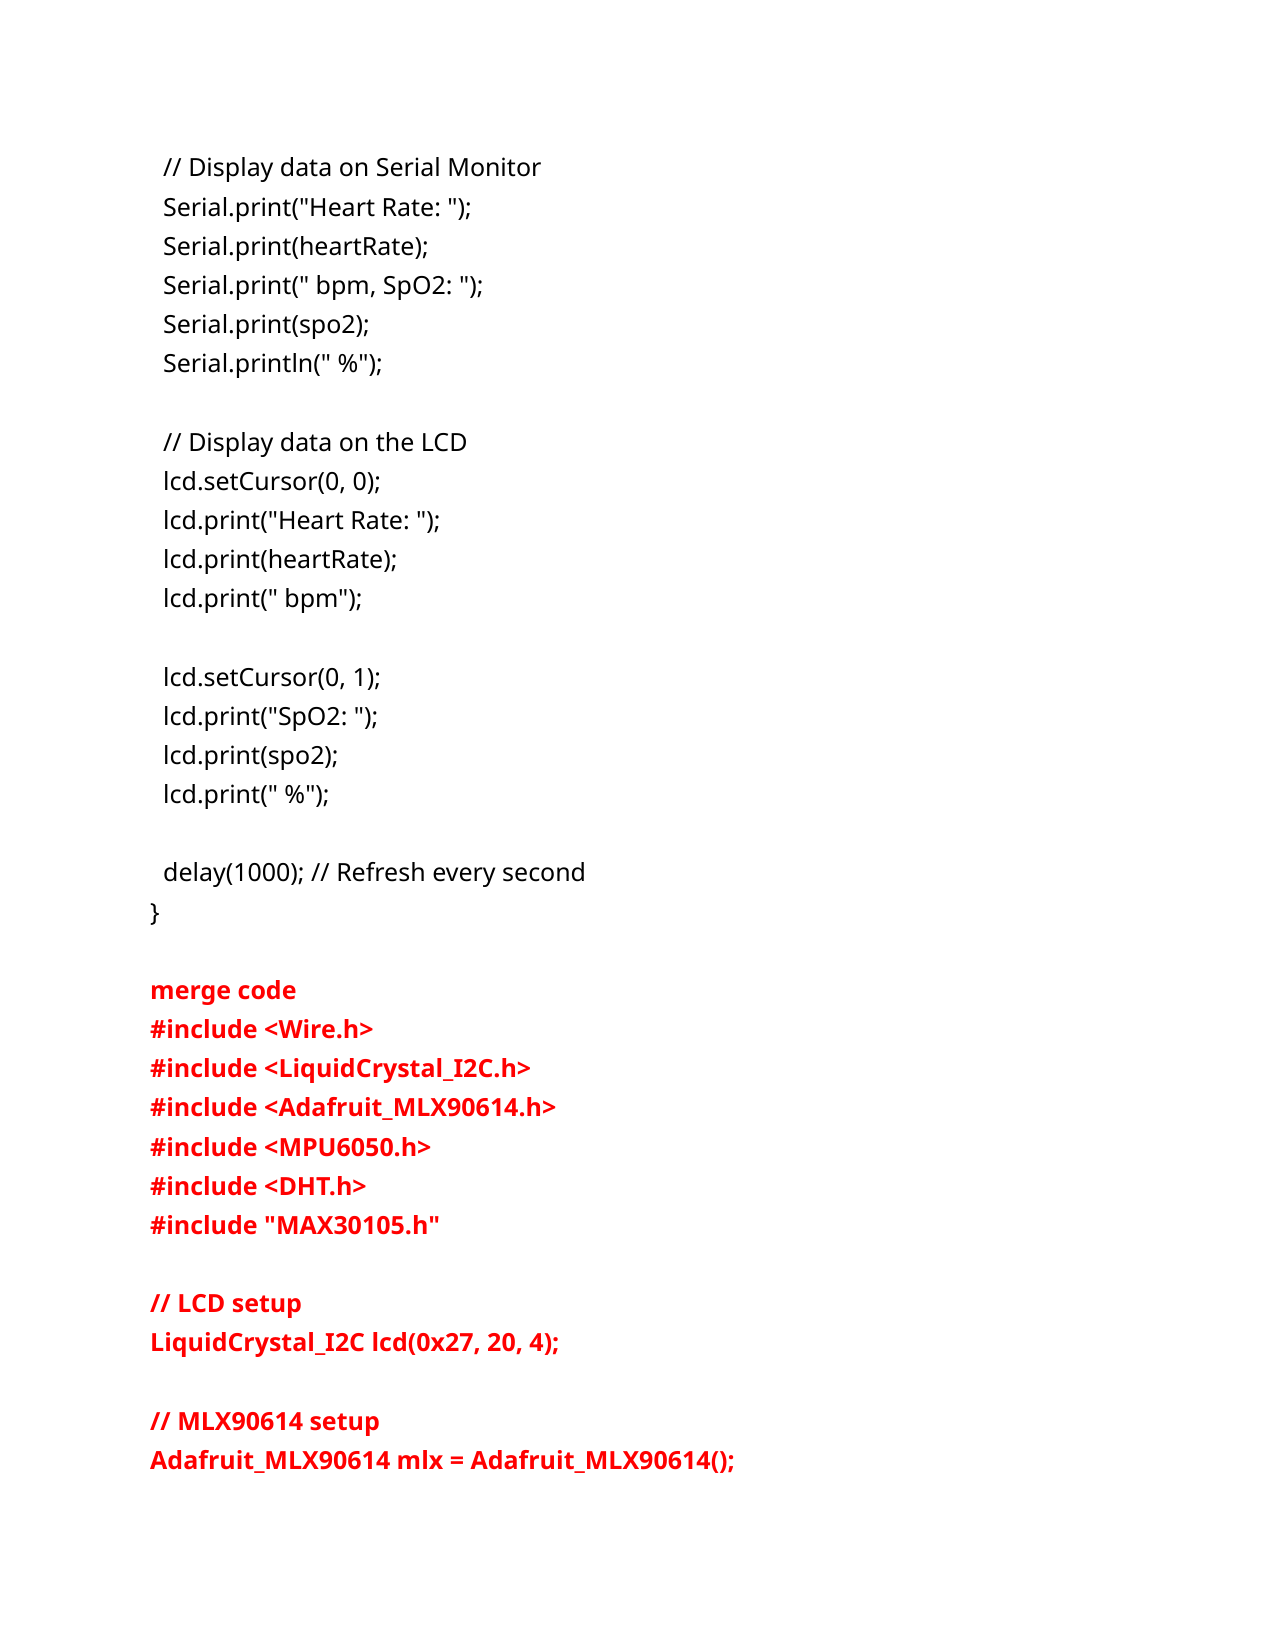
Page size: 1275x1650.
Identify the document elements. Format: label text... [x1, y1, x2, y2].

text LiquidCrystal_I2C lcd(0x27, 20, 4); [150, 1325, 1125, 1359]
text #include <MPU6050.h> [150, 1129, 1125, 1163]
text lcd.setCursor(0, 0); [150, 463, 1125, 497]
text lcd.print(" %"); [150, 777, 1125, 811]
text Serial.println(" %"); [150, 346, 1125, 380]
text // MLX90614 setup [150, 1403, 1125, 1437]
text Serial.print(heartRate); [150, 228, 1125, 262]
text Adafruit_MLX90614 mlx = Adafruit_MLX90614(); [150, 1442, 1125, 1477]
text #include "MAX30105.h" [150, 1207, 1125, 1242]
text #include <Adafruit_MLX90614.h> [150, 1090, 1125, 1124]
text lcd.print(spo2); [150, 737, 1125, 772]
text delay(1000); // Refresh every second [150, 855, 1125, 889]
text } merge code #include <Wire.h> [150, 894, 1125, 1046]
text // Display data on Serial Monitor [150, 150, 1125, 184]
text lcd.print("Heart Rate: "); [150, 502, 1125, 537]
text #include <DHT.h> [150, 1168, 1125, 1202]
text #include <LiquidCrystal_I2C.h> [150, 1051, 1125, 1085]
text lcd.print(" bpm"); [150, 581, 1125, 615]
text Serial.print(" bpm, SpO2: "); [150, 267, 1125, 302]
text lcd.print(heartRate); [150, 542, 1125, 576]
text lcd.setCursor(0, 1); [150, 659, 1125, 693]
text lcd.print("SpO2: "); [150, 698, 1125, 732]
text // Display data on the LCD [150, 424, 1125, 458]
text // LCD setup [150, 1286, 1125, 1320]
text Serial.print("Heart Rate: "); [150, 189, 1125, 223]
text Serial.print(spo2); [150, 307, 1125, 341]
